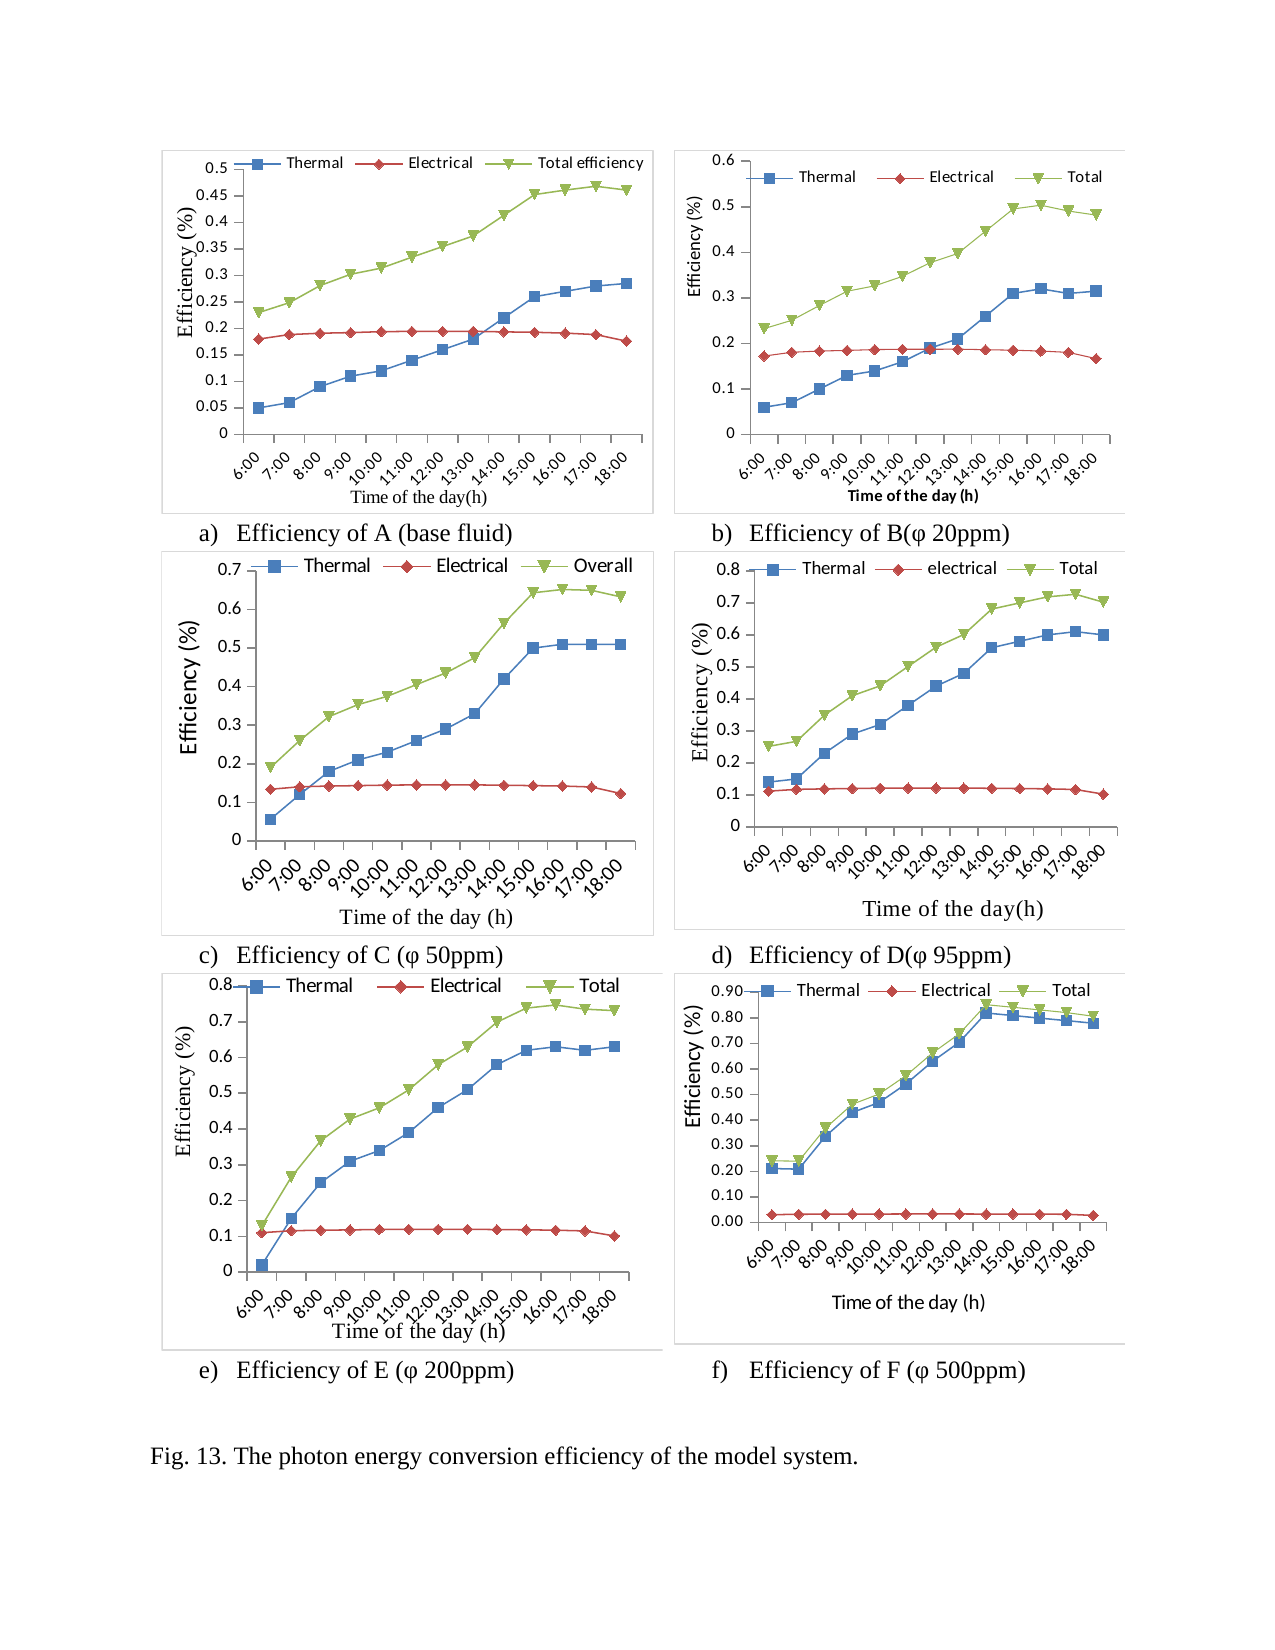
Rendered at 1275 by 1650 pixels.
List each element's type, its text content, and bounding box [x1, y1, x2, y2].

table_cell [150, 973, 663, 1355]
table_header [663, 150, 1125, 518]
table_cell Efficiency of D(φ 95ppm) [663, 940, 1125, 973]
table_cell Efficiency of F (φ 500ppm) [663, 1355, 1125, 1387]
table_header [150, 150, 663, 518]
table_cell Efficiency of A (base fluid) [150, 518, 663, 551]
table_cell [663, 551, 1125, 940]
table_cell [663, 973, 1125, 1355]
table_cell Efficiency of C (φ 50ppm) [150, 940, 663, 973]
text Fig. 13. The photon energy conversion efficiency of the model system. [150, 1441, 1125, 1470]
table_cell Efficiency of B(φ 20ppm) [663, 518, 1125, 551]
table_cell Efficiency of E (φ 200ppm) [150, 1355, 663, 1387]
table_cell [150, 551, 663, 940]
